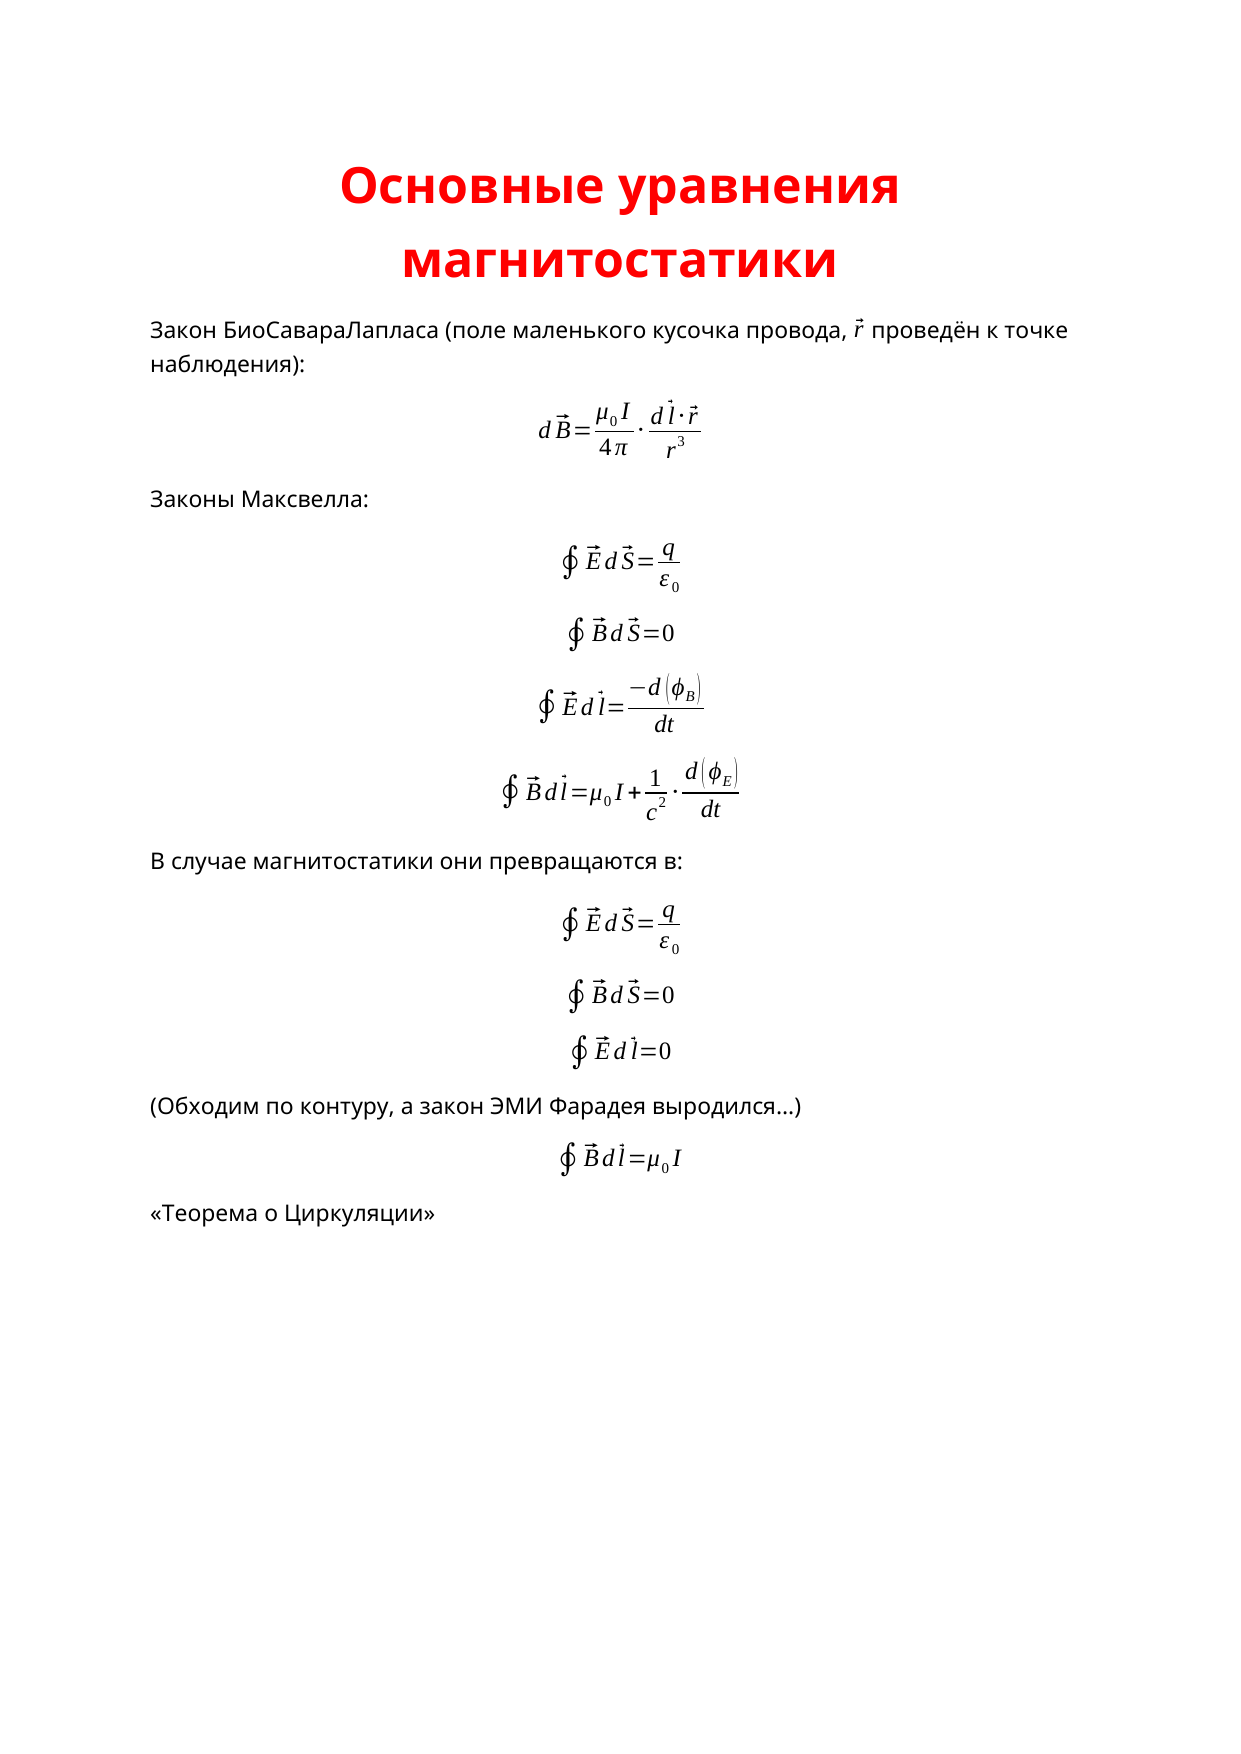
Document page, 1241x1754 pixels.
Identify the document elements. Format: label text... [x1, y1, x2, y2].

text Закон БиоСавараЛапласа (поле маленького кусочка провода, проведён к точке наблюдения): [150, 314, 1090, 379]
text (Обходим по контуру, а закон ЭМИ Фарадея выродился…) [150, 1090, 1090, 1121]
text Основные уравнения магнитостатики [150, 150, 1090, 292]
text В случае магнитостатики они превращаются в: [150, 845, 1090, 876]
text «Теорема о Циркуляции» [150, 1197, 1090, 1228]
text Законы Максвелла: [150, 483, 1090, 514]
